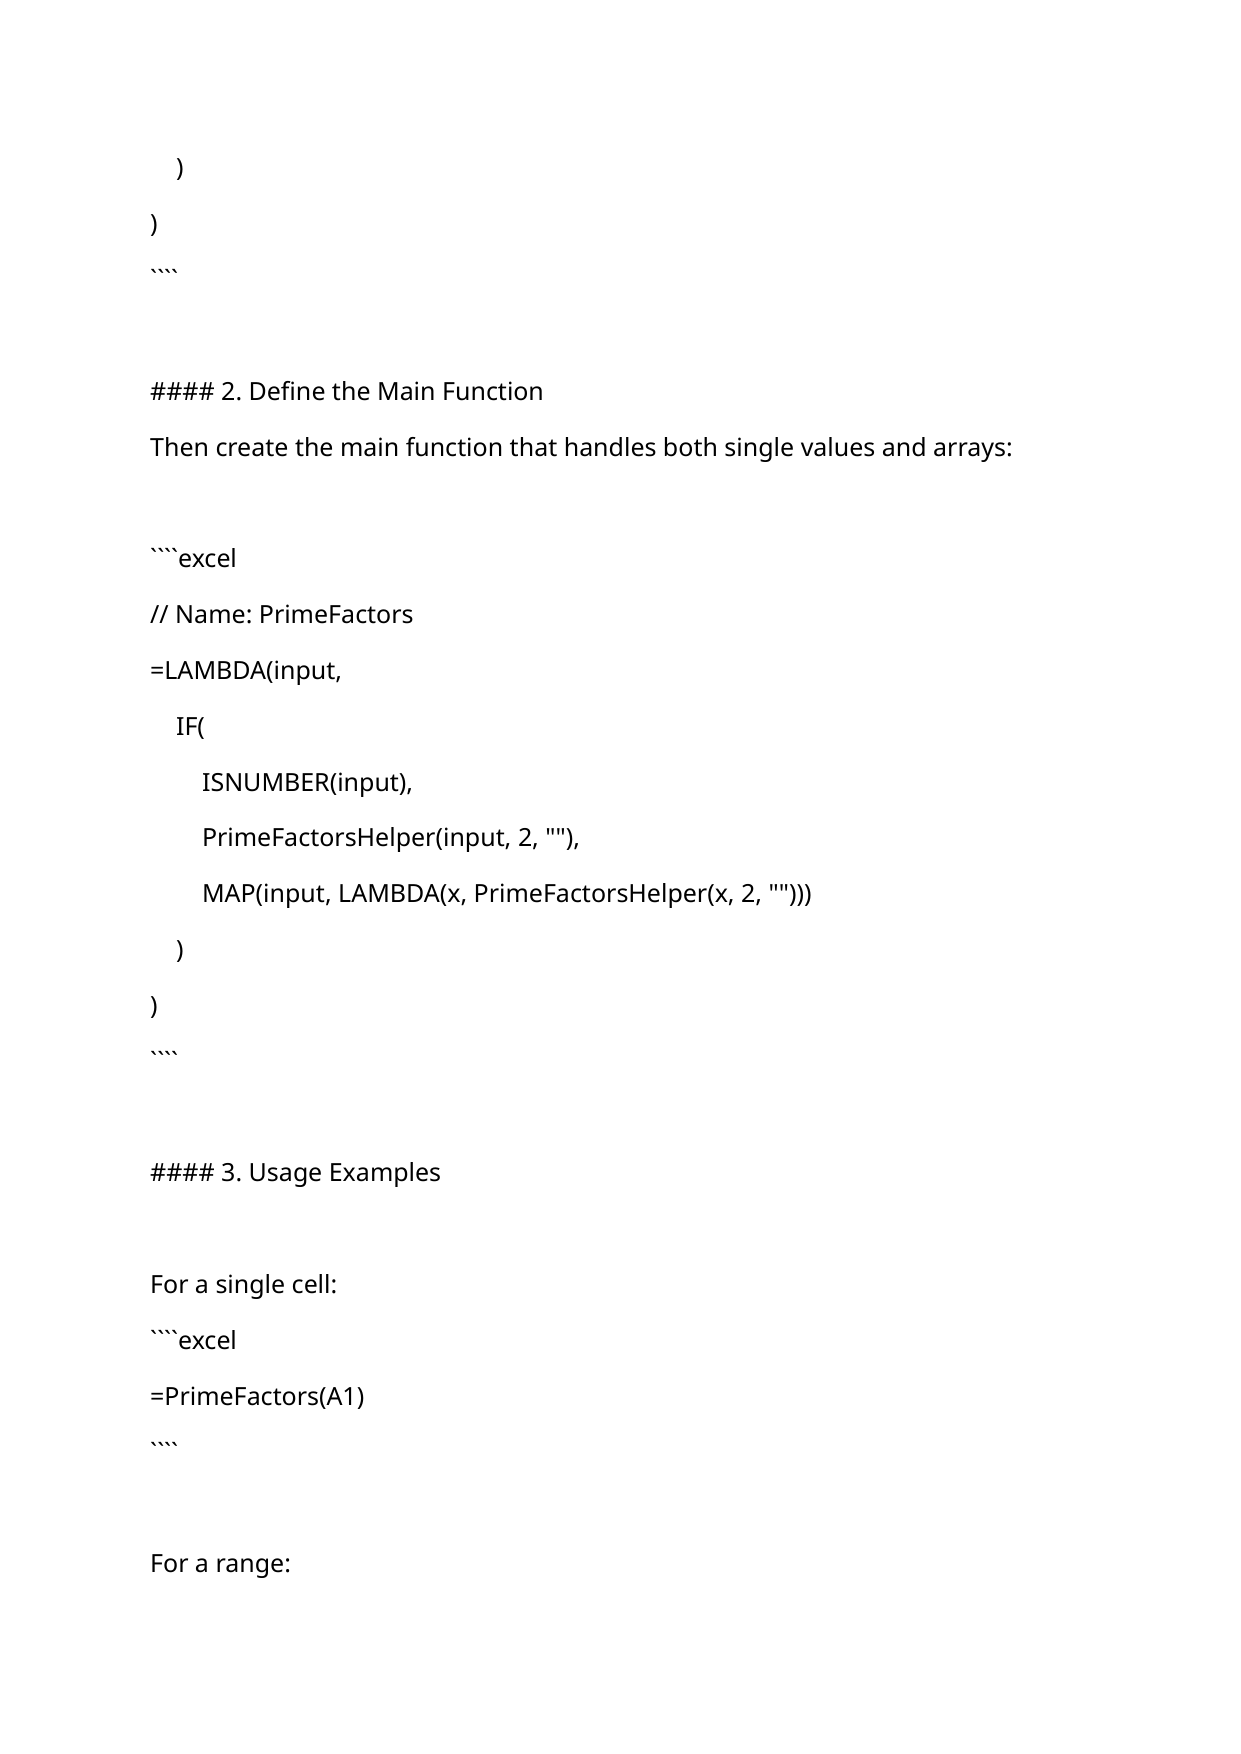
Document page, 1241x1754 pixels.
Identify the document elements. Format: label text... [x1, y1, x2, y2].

text ````excel [150, 541, 1090, 575]
text #### 3. Usage Examples [150, 1155, 1090, 1189]
text PrimeFactorsHelper(input, 2, ""), [150, 820, 1090, 854]
text ISNUMBER(input), [150, 764, 1090, 798]
text =LAMBDA(input, [150, 652, 1090, 687]
text =PrimeFactors(A1) [150, 1378, 1090, 1412]
text #### 2. Define the Main Function [150, 373, 1090, 407]
text For a single cell: [150, 1267, 1090, 1301]
text ```` [150, 1043, 1090, 1077]
text ) [150, 932, 1090, 966]
text ````excel [150, 1322, 1090, 1357]
text ```` [150, 262, 1090, 296]
text MAP(input, LAMBDA(x, PrimeFactorsHelper(x, 2, ""))) [150, 876, 1090, 910]
text ) [150, 206, 1090, 240]
text IF( [150, 708, 1090, 742]
text Then create the main function that handles both single values and arrays: [150, 429, 1090, 463]
text ```` [150, 1434, 1090, 1468]
text // Name: PrimeFactors [150, 597, 1090, 631]
text ) [150, 150, 1090, 184]
text ) [150, 987, 1090, 1022]
text For a range: [150, 1546, 1090, 1580]
